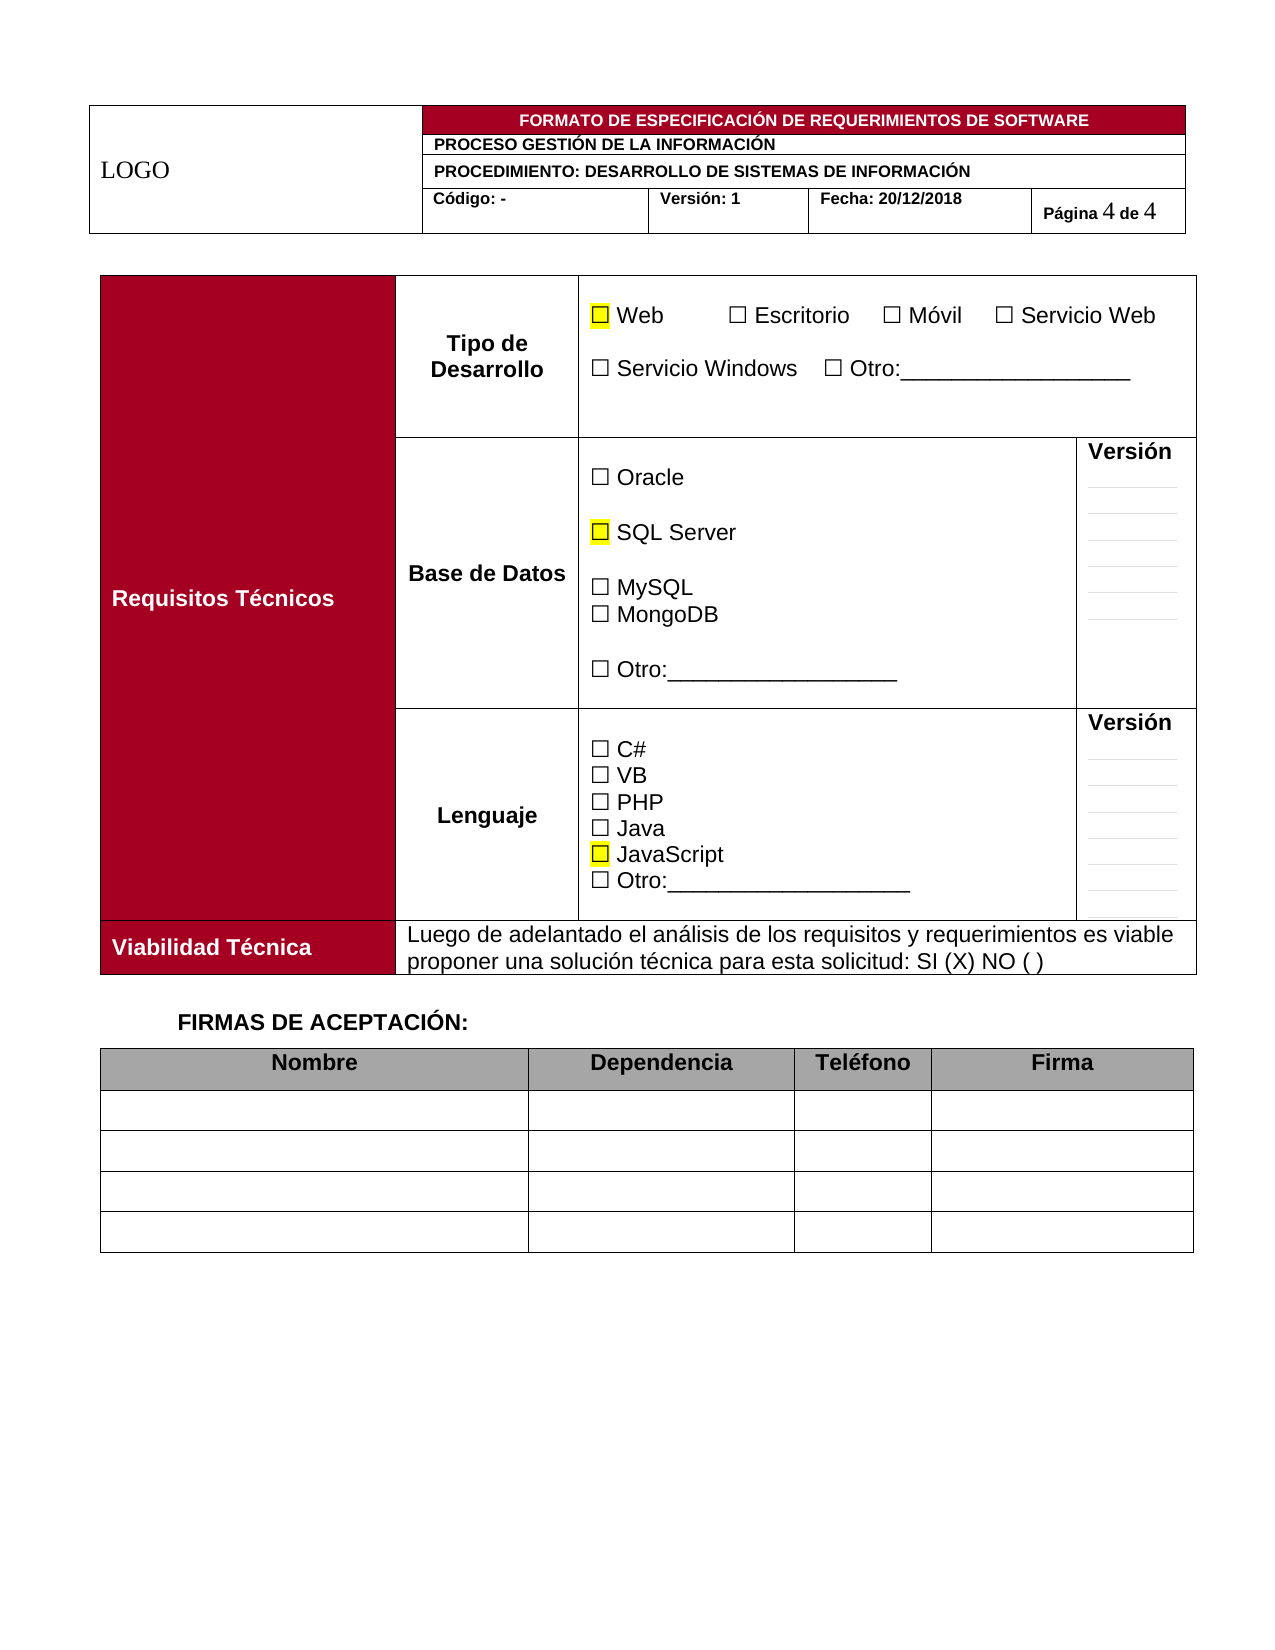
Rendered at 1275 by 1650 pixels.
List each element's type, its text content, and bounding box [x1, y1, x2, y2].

table_cell [101, 1212, 528, 1252]
text FIRMAS DE ACEPTACIÓN: [177, 1008, 1098, 1035]
table_header Firma [932, 1049, 1193, 1090]
table_cell [529, 1091, 794, 1130]
table_cell [529, 1172, 794, 1211]
table_header Teléfono [795, 1049, 931, 1090]
table_cell ☐ Web ☐ Escritorio ☐ Móvil ☐ Servicio Web ☐ Servicio Windows ☐ Otro:__________________ [579, 276, 1196, 437]
table_cell ☐ Oracle ☐ SQL Server ☐ MySQL ☐ MongoDB ☐ Otro:__________________ [579, 438, 1076, 708]
table_cell ☐ C# ☐ VB ☐ PHP ☐ Java ☐ JavaScript ☐ Otro:___________________ [579, 709, 1076, 920]
table_cell [795, 1131, 931, 1171]
table_cell Luego de adelantado el análisis de los requisitos y requerimientos es viable proponer una solución técnica para esta solicitud: SI (X) NO ( ) [396, 921, 1196, 974]
table_cell Tipo de Desarrollo [396, 276, 578, 437]
table_cell Versión _______ _______ _______ _______ _______ _______ [1077, 438, 1196, 708]
table_cell [932, 1091, 1193, 1130]
table_cell [795, 1212, 931, 1252]
table_header Dependencia [529, 1049, 794, 1090]
table_cell Viabilidad Técnica [101, 921, 395, 974]
table_cell [101, 1172, 528, 1211]
table_cell [101, 1091, 528, 1130]
table_cell [101, 1131, 528, 1171]
table_cell Base de Datos [396, 438, 578, 708]
table_cell [932, 1172, 1193, 1211]
table_cell [932, 1131, 1193, 1171]
table_cell [932, 1212, 1193, 1252]
table_cell [795, 1091, 931, 1130]
table_cell Versión _______ _______ _______ _______ _______ _______ _______ [1077, 709, 1196, 920]
table_header Nombre [101, 1049, 528, 1090]
table_cell Requisitos Técnicos [101, 276, 395, 920]
table_cell [529, 1212, 794, 1252]
table_cell [795, 1172, 931, 1211]
table_cell [529, 1131, 794, 1171]
table_cell Lenguaje [396, 709, 578, 920]
